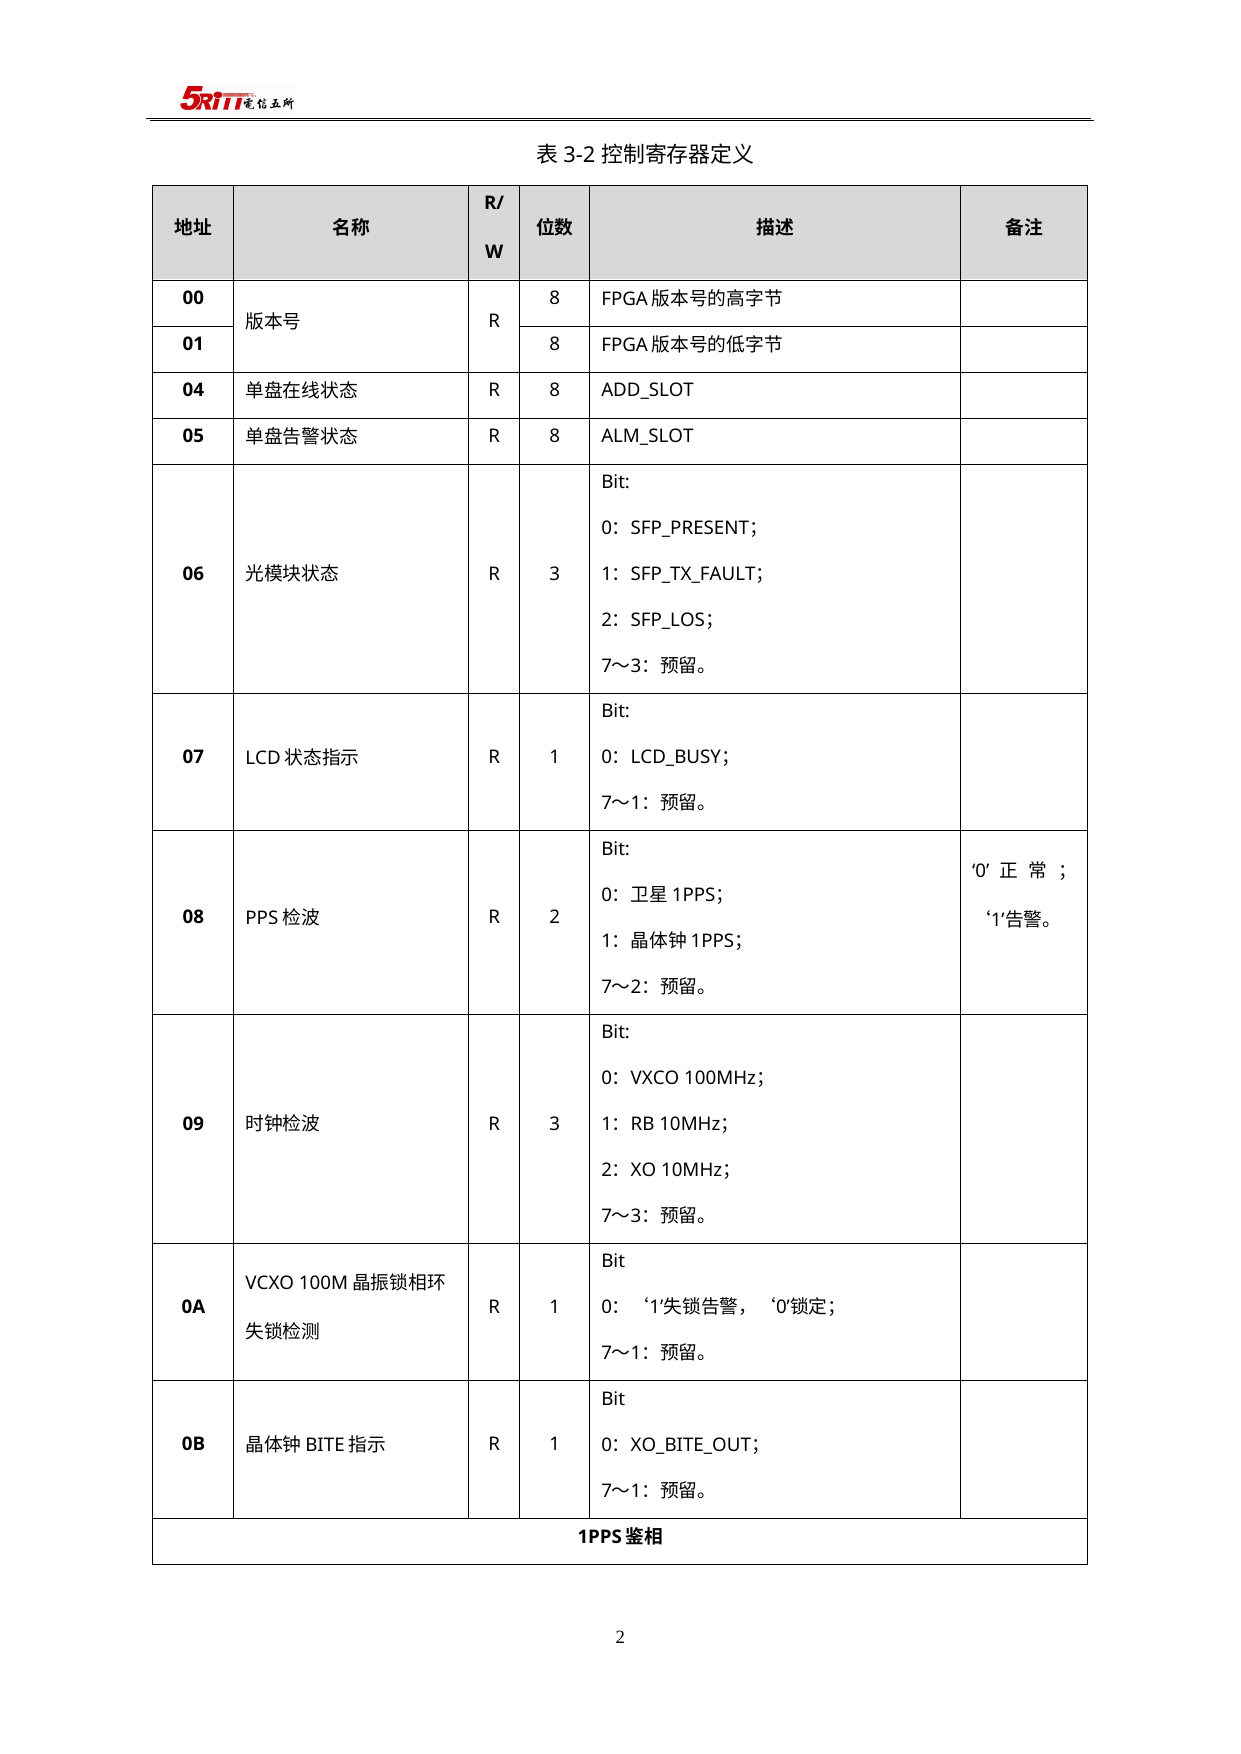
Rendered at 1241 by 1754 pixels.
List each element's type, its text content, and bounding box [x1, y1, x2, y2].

table_cell [961, 419, 1087, 464]
table_header 名称 [234, 186, 468, 279]
table_cell R [469, 419, 519, 464]
table_cell 05 [153, 419, 233, 464]
table_cell 单盘在线状态 [234, 373, 468, 418]
table_cell 3 [520, 1015, 589, 1243]
table_cell [961, 373, 1087, 418]
table_cell 0B [153, 1381, 233, 1518]
table_cell Bit 0：‘1’失锁告警，‘0’锁定； 7～1：预留。 [590, 1244, 960, 1380]
table_cell 版本号 [234, 281, 468, 372]
table_cell R [469, 694, 519, 830]
table_cell ADD_SLOT [590, 373, 960, 418]
table_header R/W [469, 186, 519, 279]
picture [176, 82, 298, 116]
table_cell [961, 465, 1087, 693]
table_cell 8 [520, 373, 589, 418]
table_cell 8 [520, 281, 589, 326]
table_cell 07 [153, 694, 233, 830]
table_cell R [469, 1244, 519, 1380]
table_cell VCXO 100M晶振锁相环失锁检测 [234, 1244, 468, 1380]
table_cell FPGA版本号的高字节 [590, 281, 960, 326]
table_cell ALM_SLOT [590, 419, 960, 464]
table_cell 8 [520, 419, 589, 464]
table_cell R [469, 1381, 519, 1518]
table_cell PPS检波 [234, 831, 468, 1014]
table_cell R [469, 831, 519, 1014]
table_cell [961, 1381, 1087, 1518]
table_cell Bit: 0：卫星1PPS； 1：晶体钟1PPS； 7～2：预留。 [590, 831, 960, 1014]
table_cell 晶体钟BITE指示 [234, 1381, 468, 1518]
table_cell 1 [520, 1381, 589, 1518]
table_cell 04 [153, 373, 233, 418]
table_cell [961, 694, 1087, 830]
table_cell [961, 1015, 1087, 1243]
table_cell R [469, 281, 519, 372]
table_cell R [469, 373, 519, 418]
table_cell 06 [153, 465, 233, 693]
table_cell Bit: 0：SFP_PRESENT； 1：SFP_TX_FAULT； 2：SFP_LOS； 7～3：预留。 [590, 465, 960, 693]
table_cell 09 [153, 1015, 233, 1243]
table_cell 1PPS鉴相 [153, 1519, 1087, 1564]
table_cell ‘0’正常；‘1’告警。 [961, 831, 1087, 1014]
table_cell [961, 327, 1087, 372]
table_cell 2 [520, 831, 589, 1014]
text 表 3-2 控制寄存器定义 [148, 136, 1092, 169]
table_cell FPGA版本号的低字节 [590, 327, 960, 372]
table_cell LCD状态指示 [234, 694, 468, 830]
table_header 备注 [961, 186, 1087, 279]
table_header 描述 [590, 186, 960, 279]
table_cell 时钟检波 [234, 1015, 468, 1243]
table_cell Bit: 0：VXCO 100MHz； 1：RB 10MHz； 2：XO 10MHz； 7～3：预留。 [590, 1015, 960, 1243]
table_cell 08 [153, 831, 233, 1014]
table_cell [961, 281, 1087, 326]
table_cell 00 [153, 281, 233, 326]
table_cell 1 [520, 694, 589, 830]
table_cell 8 [520, 327, 589, 372]
table_header 地址 [153, 186, 233, 279]
table_header 位数 [520, 186, 589, 279]
table_cell 光模块状态 [234, 465, 468, 693]
table_cell 3 [520, 465, 589, 693]
table_cell 1 [520, 1244, 589, 1380]
table_cell R [469, 1015, 519, 1243]
table_cell [961, 1244, 1087, 1380]
table_cell 01 [153, 327, 233, 372]
table_cell 单盘告警状态 [234, 419, 468, 464]
table_cell Bit 0：XO_BITE_OUT； 7～1：预留。 [590, 1381, 960, 1518]
table_cell Bit: 0：LCD_BUSY； 7～1：预留。 [590, 694, 960, 830]
table_cell R [469, 465, 519, 693]
table_cell 0A [153, 1244, 233, 1380]
